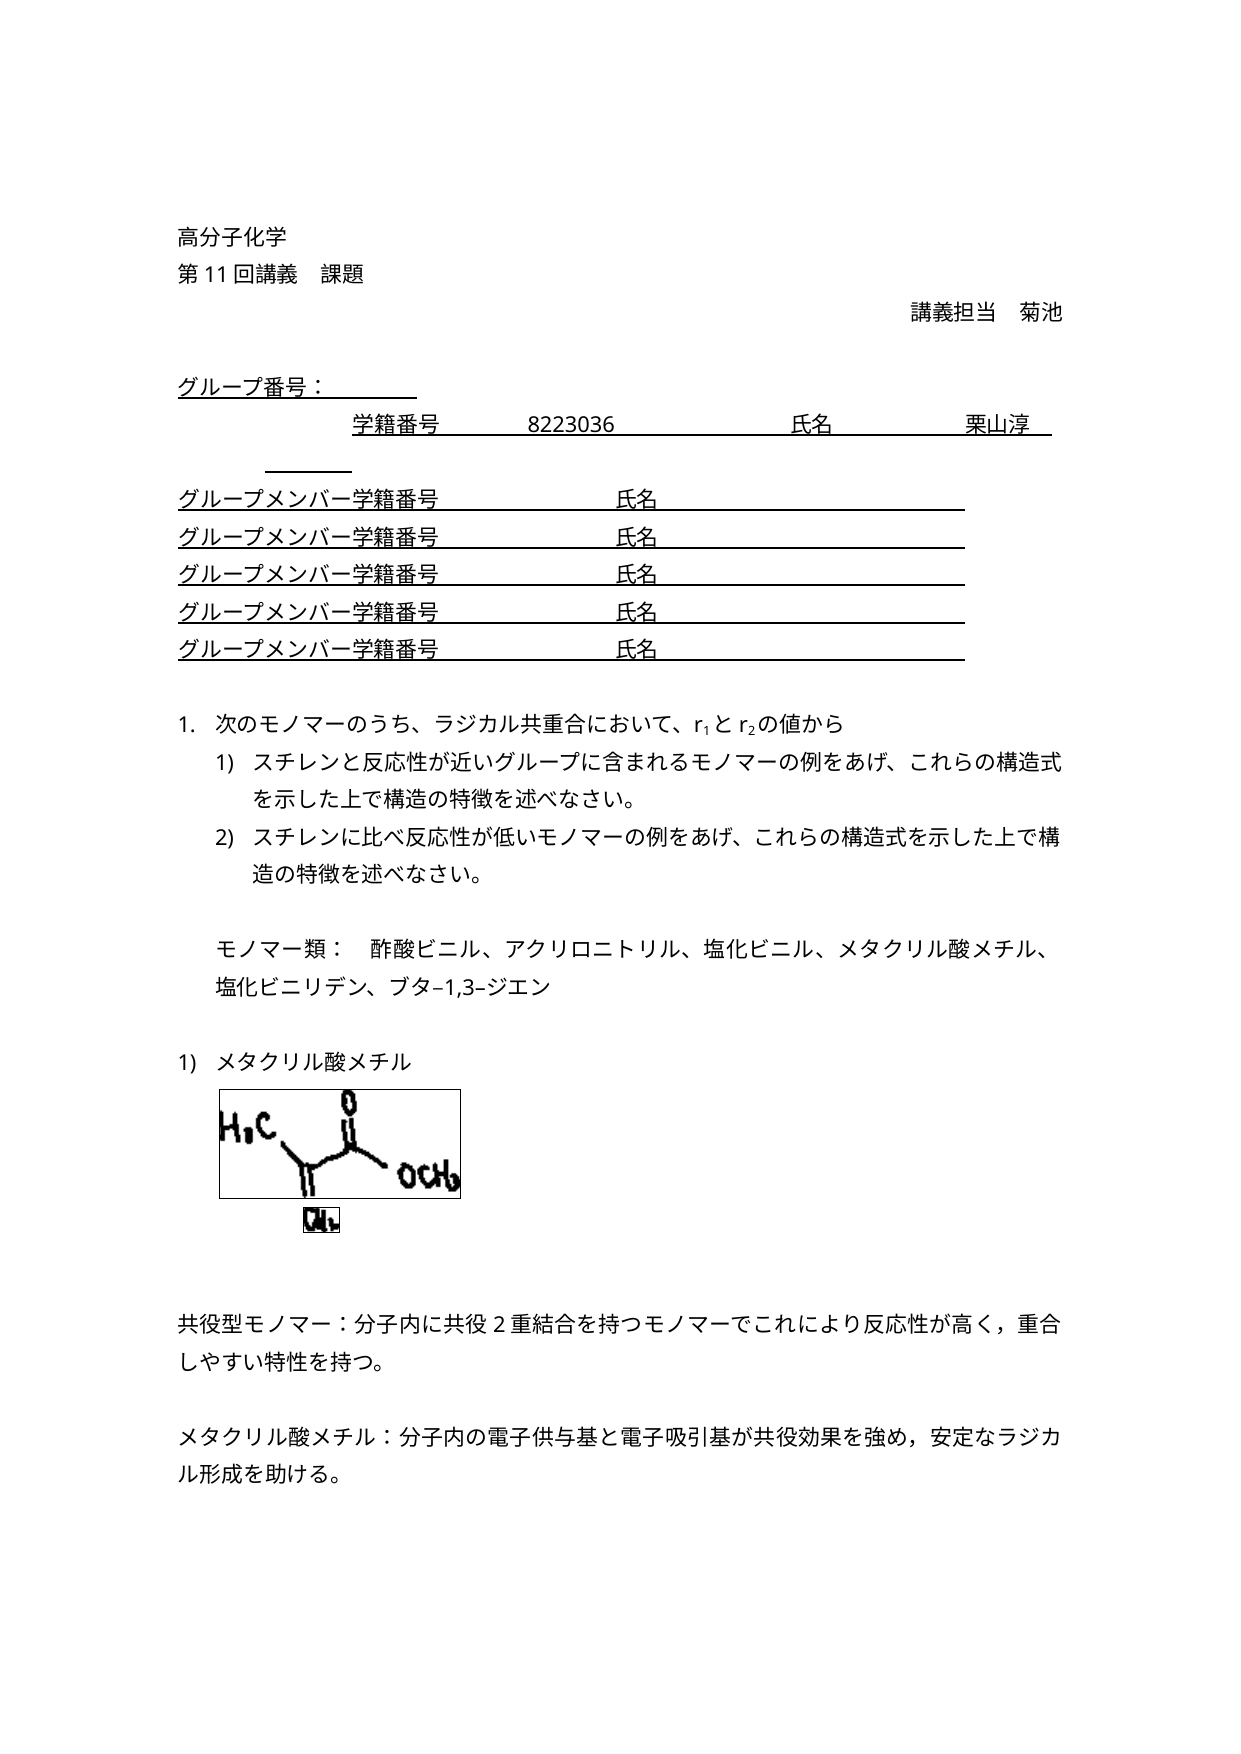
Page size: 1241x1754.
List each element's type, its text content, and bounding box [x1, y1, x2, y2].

picture [304, 1208, 339, 1232]
text グループメンバー学籍番号 氏名 [177, 479, 1063, 517]
text グループ番号： [177, 367, 1063, 404]
text 共役型モノマー：分子内に共役2重結合を持つモノマーでこれにより反応性が高く，重合しやすい特性を持つ。 [177, 1304, 1063, 1379]
text グループメンバー学籍番号 氏名 [177, 592, 1063, 629]
text グループメンバー学籍番号 氏名 [177, 517, 1063, 554]
text グループメンバー学籍番号 氏名 [177, 554, 1063, 592]
text 学籍番号 8223036 氏名 栗山淳 [265, 404, 1063, 479]
picture [220, 1090, 460, 1198]
text モノマー類： 酢酸ビニル、アクリロニトリル、塩化ビニル、メタクリル酸メチル、塩化ビニリデン、ブタ–1,3–ジエン [215, 929, 1063, 1004]
list スチレンと反応性が近いグループに含まれるモノマーの例をあげ、これらの構造式を示した上で構造の特徴を述べなさい。 [215, 742, 1063, 817]
text メタクリル酸メチル：分子内の電子供与基と電子吸引基が共役効果を強め，安定なラジカル形成を助ける。 [177, 1417, 1063, 1492]
text 講義担当 菊池 [177, 292, 1063, 329]
text 高分子化学 [177, 217, 1063, 254]
list スチレンに比べ反応性が低いモノマーの例をあげ、これらの構造式を示した上で構造の特徴を述べなさい。 [215, 817, 1063, 892]
text グループメンバー学籍番号 氏名 [177, 629, 1063, 667]
list 次のモノマーのうち、ラジカル共重合において、r1とr2の値から [177, 704, 1063, 742]
list メタクリル酸メチル [177, 1042, 1063, 1079]
text 第11回講義 課題 [177, 254, 1063, 292]
